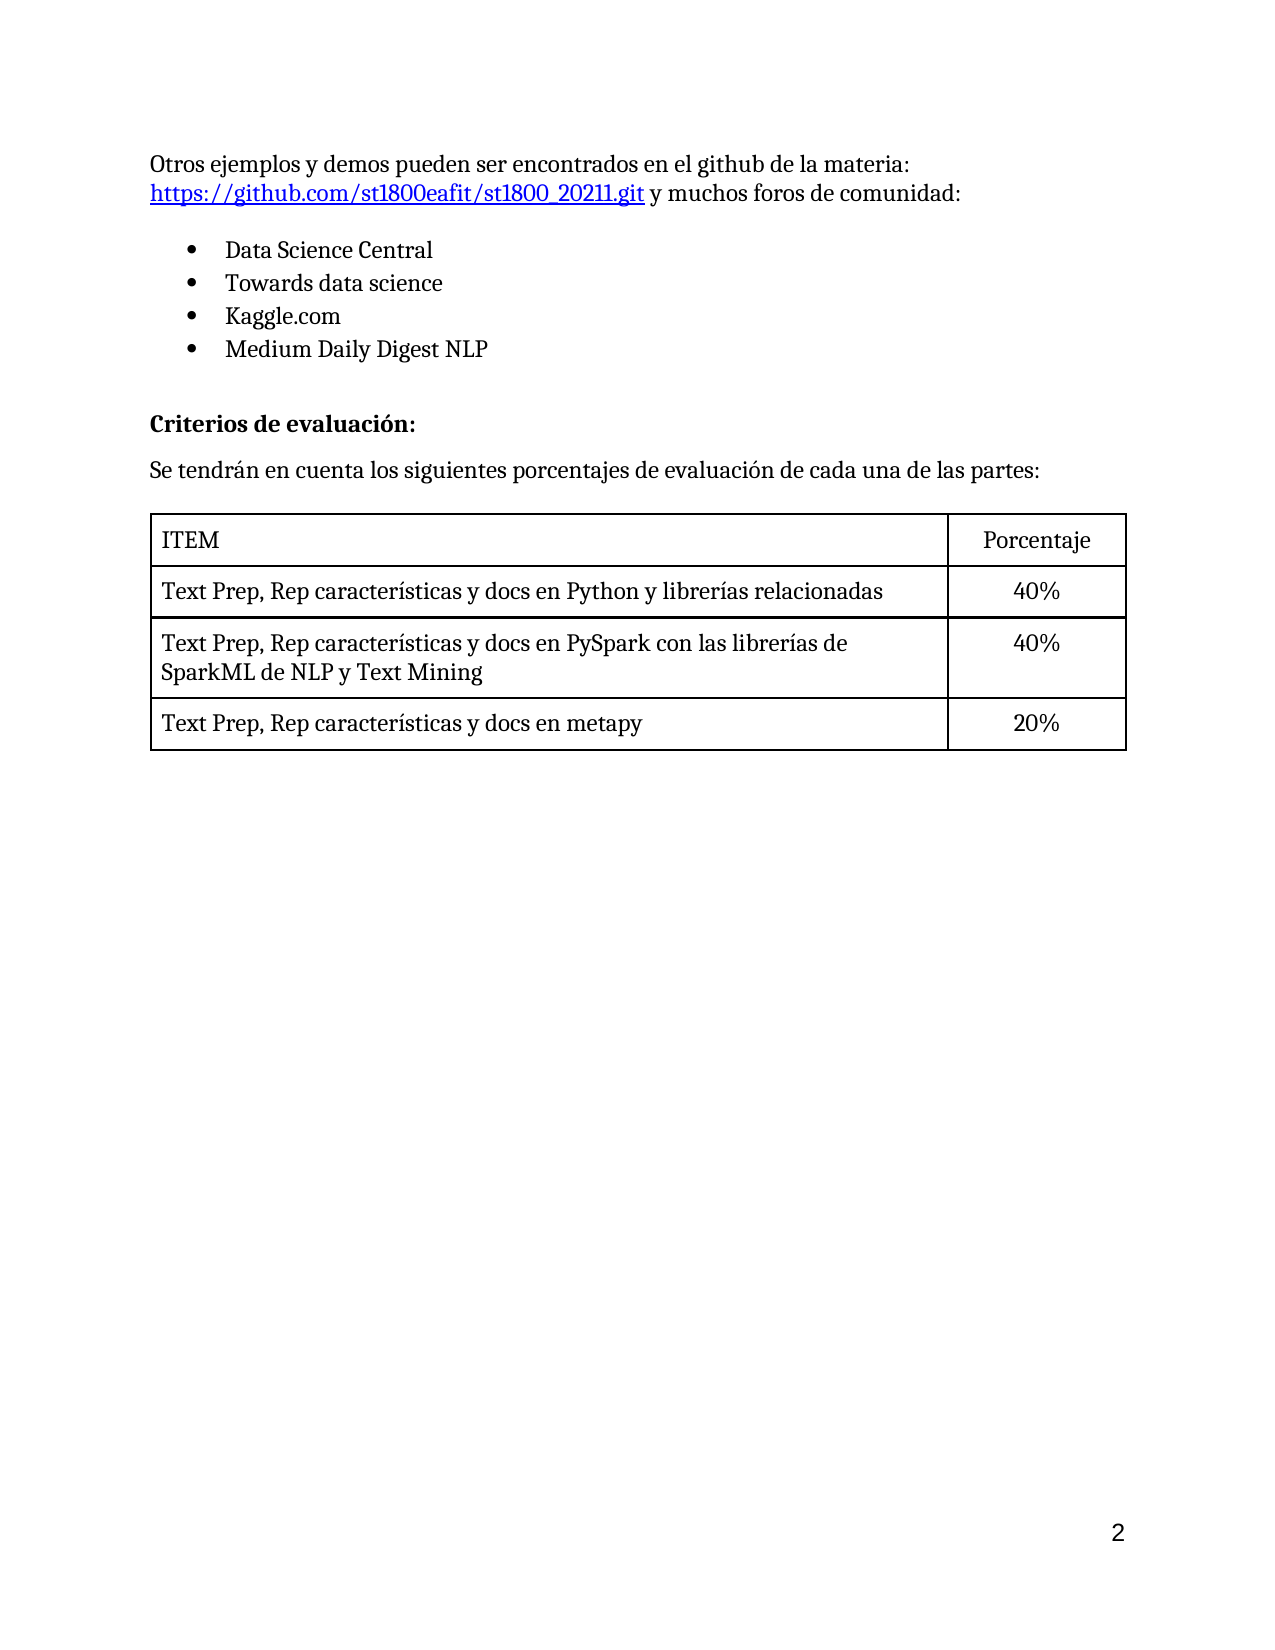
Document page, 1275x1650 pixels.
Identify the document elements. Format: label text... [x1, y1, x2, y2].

table_cell Text Prep, Rep características y docs en Python y librerías relacionadas [152, 567, 947, 616]
table_header ITEM [152, 515, 947, 565]
table_cell Text Prep, Rep características y docs en PySpark con las librerías de SparkML de NLP y Text Mining [152, 619, 947, 697]
text Otros ejemplos y demos pueden ser encontrados en el github de la materia: https://github.com/st1800eafit/st1800_20211.git y muchos foros de comunidad: [150, 150, 1125, 207]
list Data Science Central [187, 236, 1125, 265]
table_cell 40% [949, 619, 1125, 697]
list Kaggle.com [187, 302, 1125, 331]
subtitle Criterios de evaluación: [150, 410, 1125, 439]
table_cell 40% [949, 567, 1125, 616]
list Medium Daily Digest NLP [187, 335, 1125, 364]
text Se tendrán en cuenta los siguientes porcentajes de evaluación de cada una de las partes: [150, 456, 1125, 484]
table_cell 20% [949, 699, 1125, 748]
table_cell Text Prep, Rep características y docs en metapy [152, 699, 947, 748]
table_header Porcentaje [949, 515, 1125, 565]
list Towards data science [187, 269, 1125, 298]
